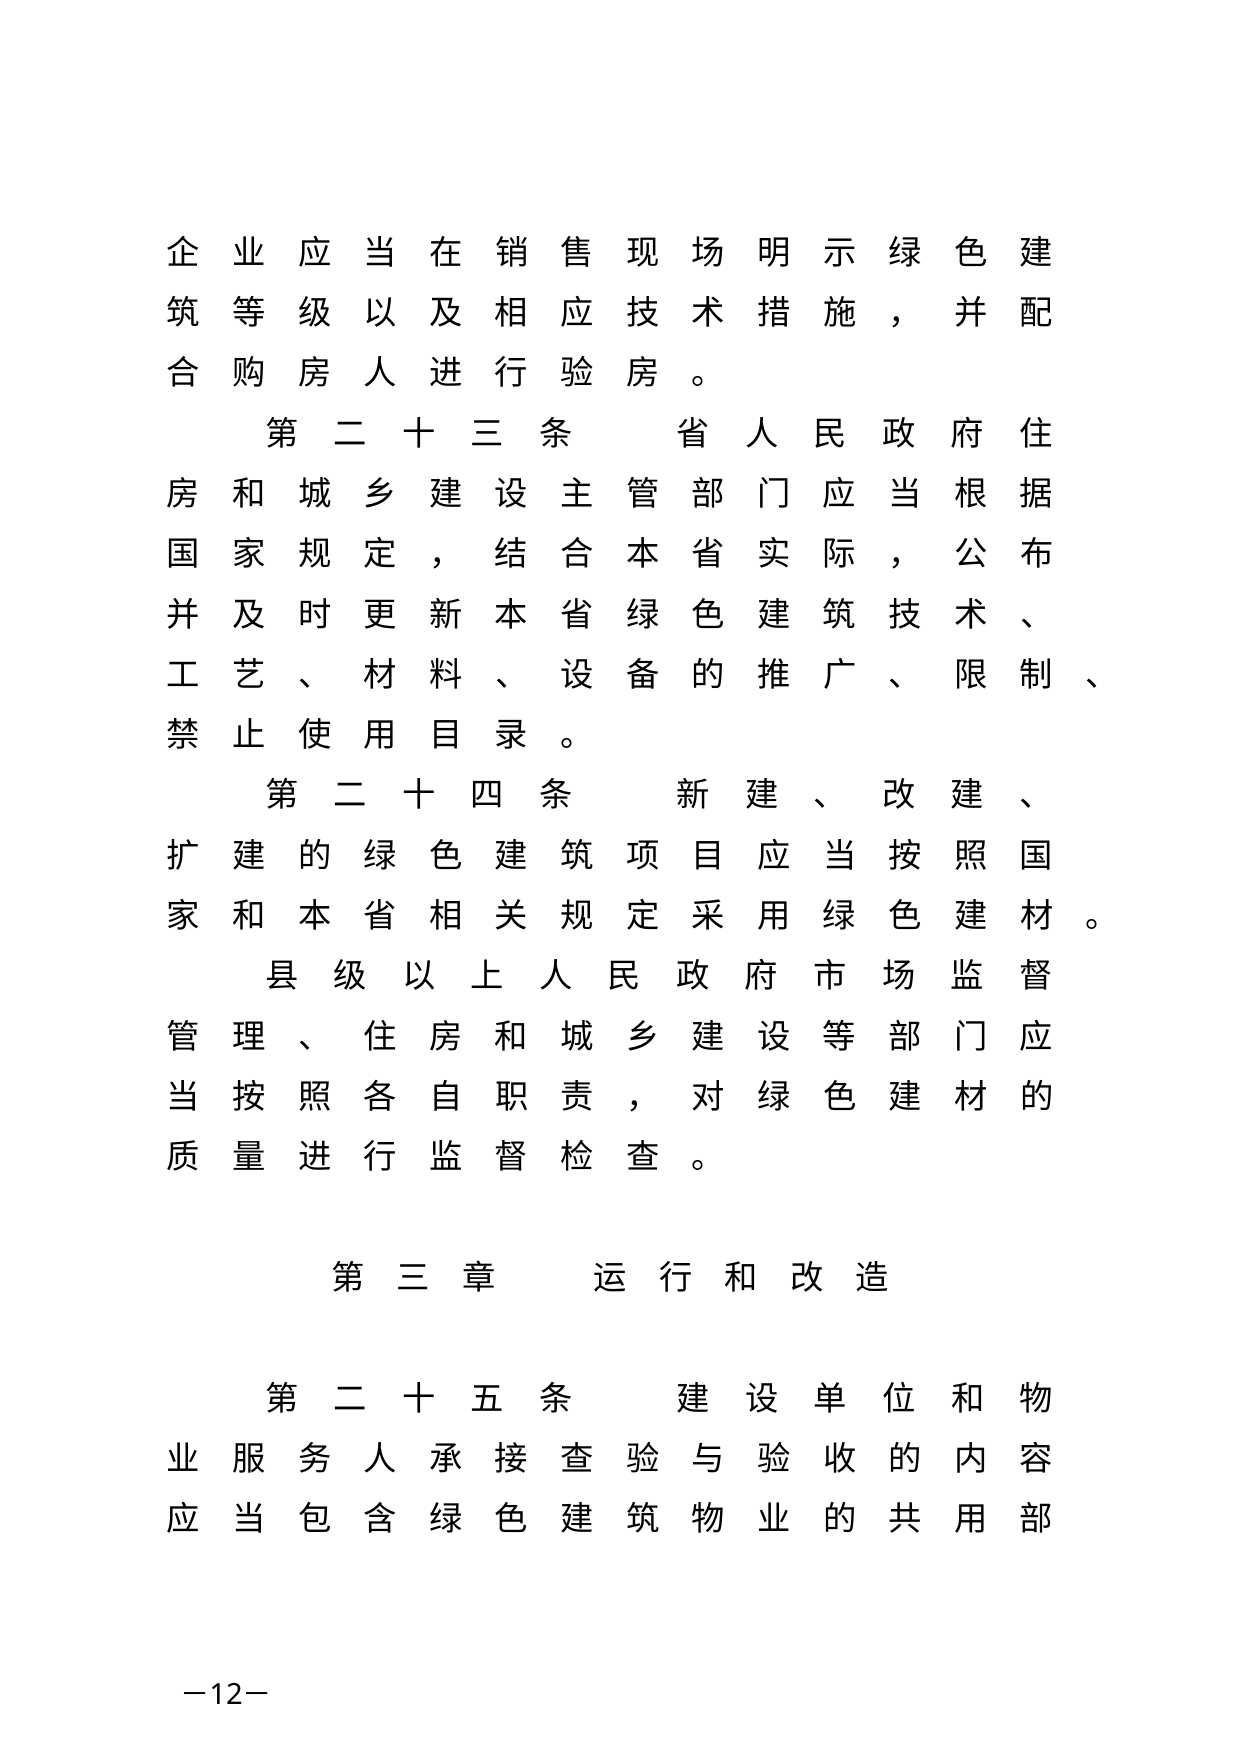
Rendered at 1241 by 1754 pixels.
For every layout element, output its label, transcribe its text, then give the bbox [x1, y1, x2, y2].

text 第三章 运行和改造 [167, 1245, 1085, 1305]
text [167, 219, 1085, 400]
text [167, 1365, 1085, 1546]
text 第二十三条 省人民政府住房和城乡建设主管部门应当根据国家规定，结合本省实际，公布并及时更新本省绿色建筑技术、工艺、材料、设备的推广、限制、禁止使用目录。 [167, 400, 1085, 762]
text 县级以上人民政府市场监督管理、住房和城乡建设等部门应当按照各自职责，对绿色建材的质量进行监督检查。 [167, 943, 1085, 1184]
text 第二十四条 新建、改建、扩建的绿色建筑项目应当按照国家和本省相关规定采用绿色建材。 [167, 762, 1085, 943]
